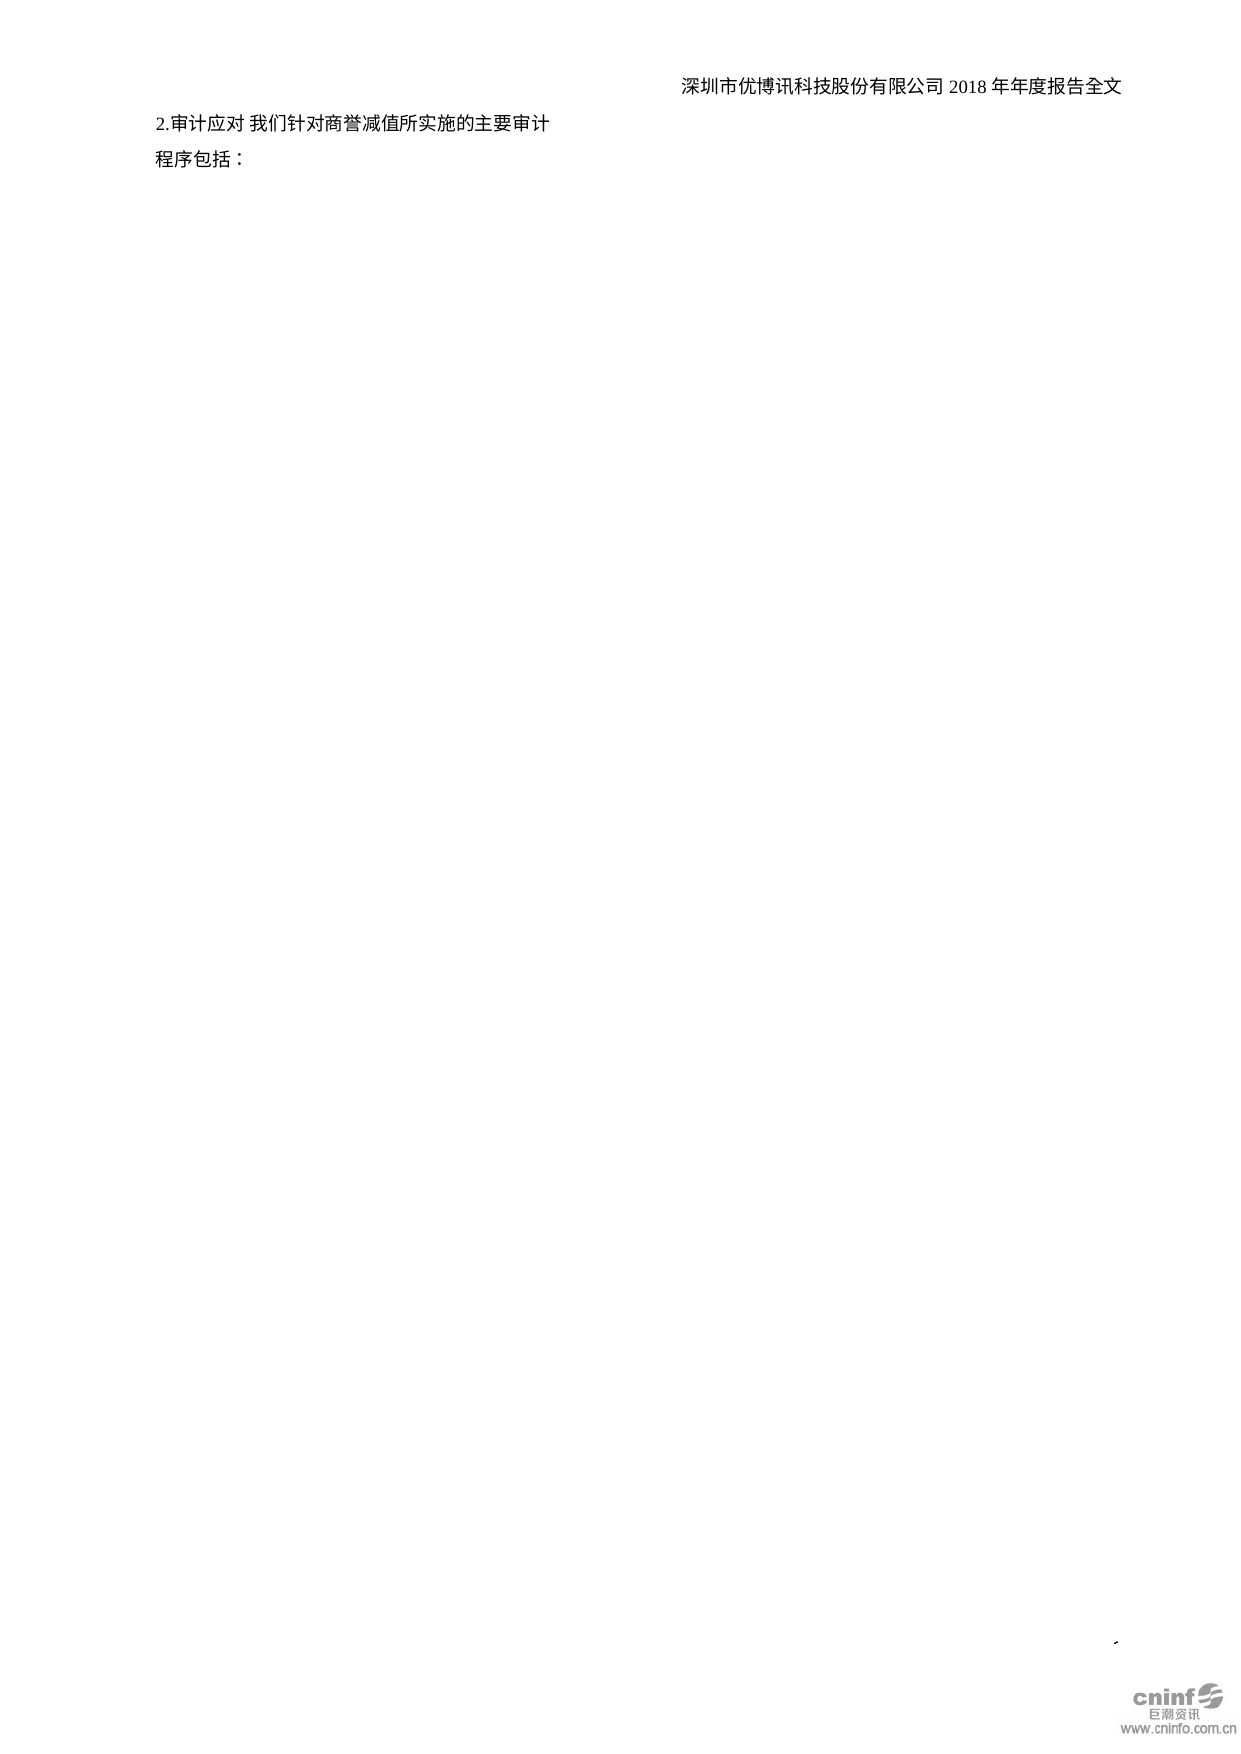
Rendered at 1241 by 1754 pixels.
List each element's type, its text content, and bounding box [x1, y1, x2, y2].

picture [1115, 1680, 1240, 1737]
text 2.审计应对 我们针对商誉减值所实施的主要审计程序包括： [156, 110, 551, 172]
